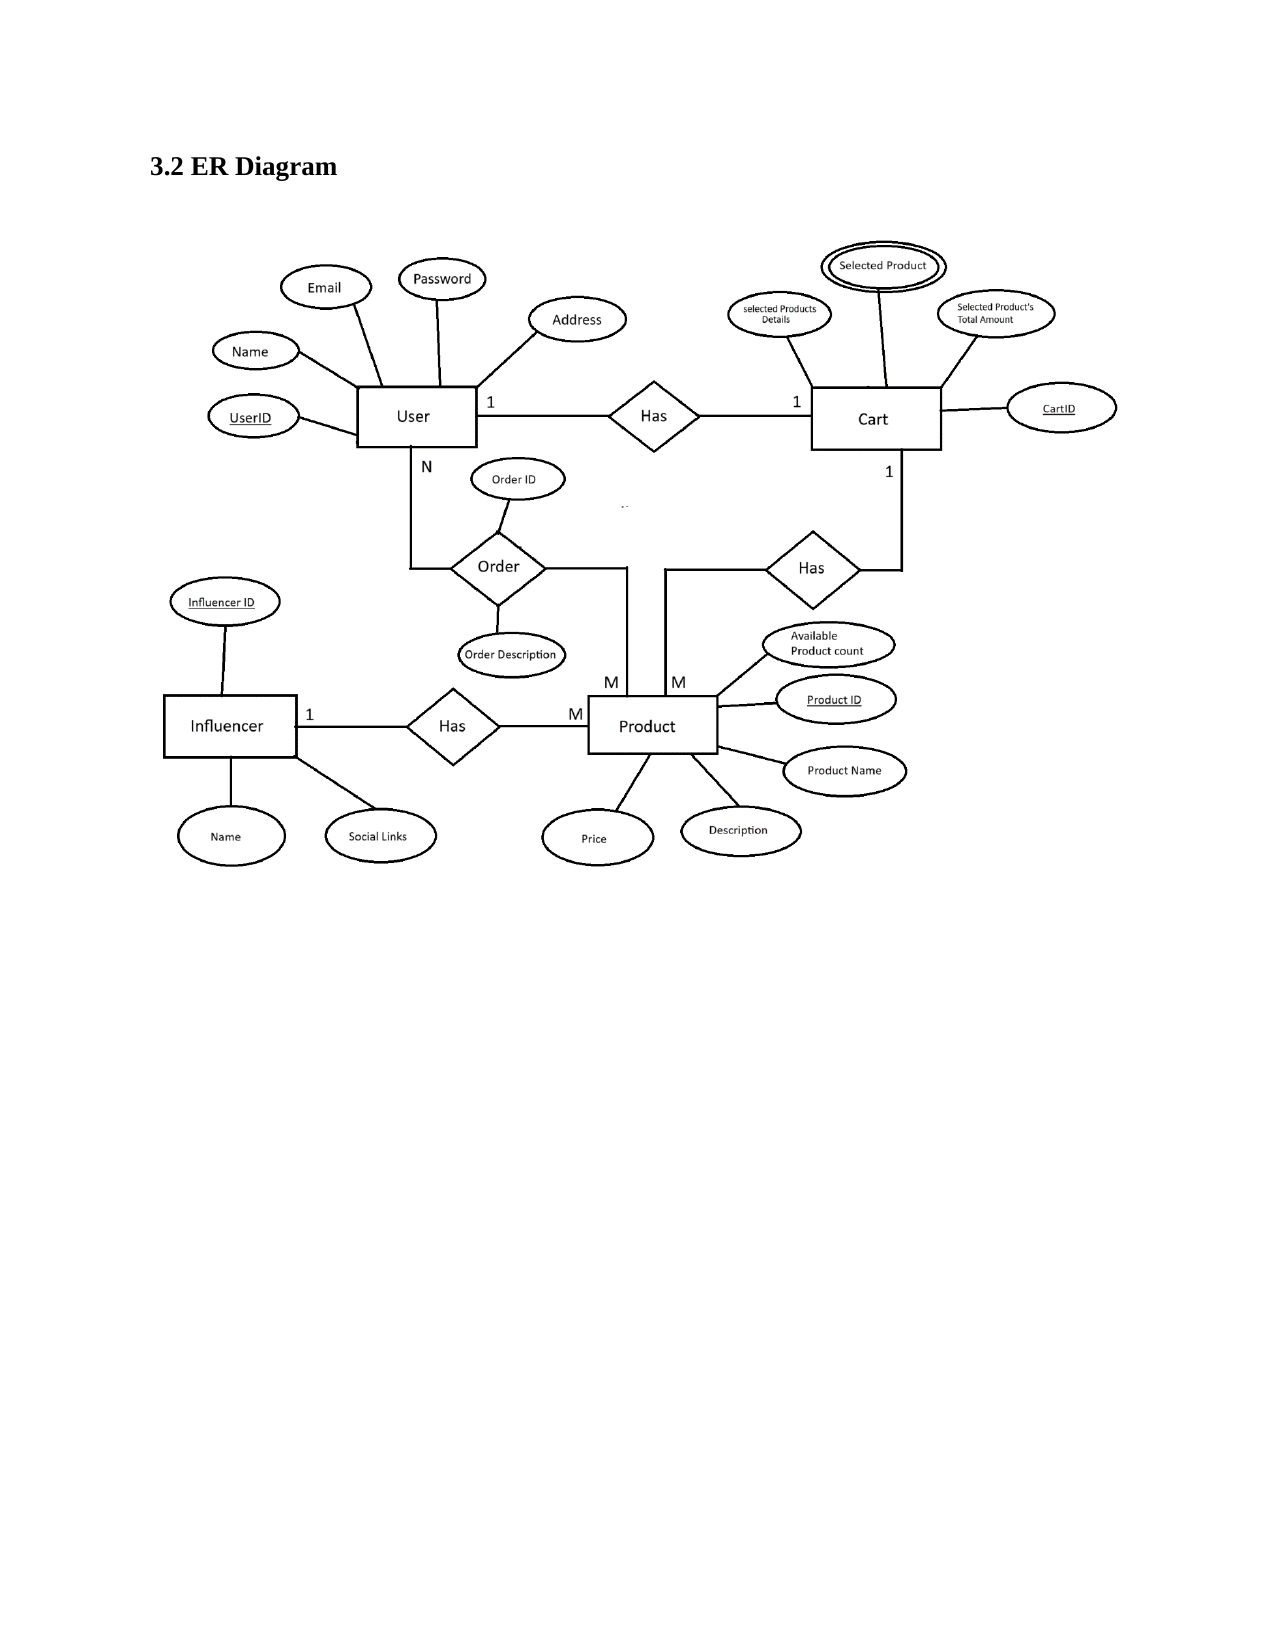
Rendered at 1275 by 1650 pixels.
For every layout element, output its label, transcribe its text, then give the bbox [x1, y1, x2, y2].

picture [150, 230, 1124, 875]
subtitle 3.2 ER Diagram [150, 150, 1125, 181]
